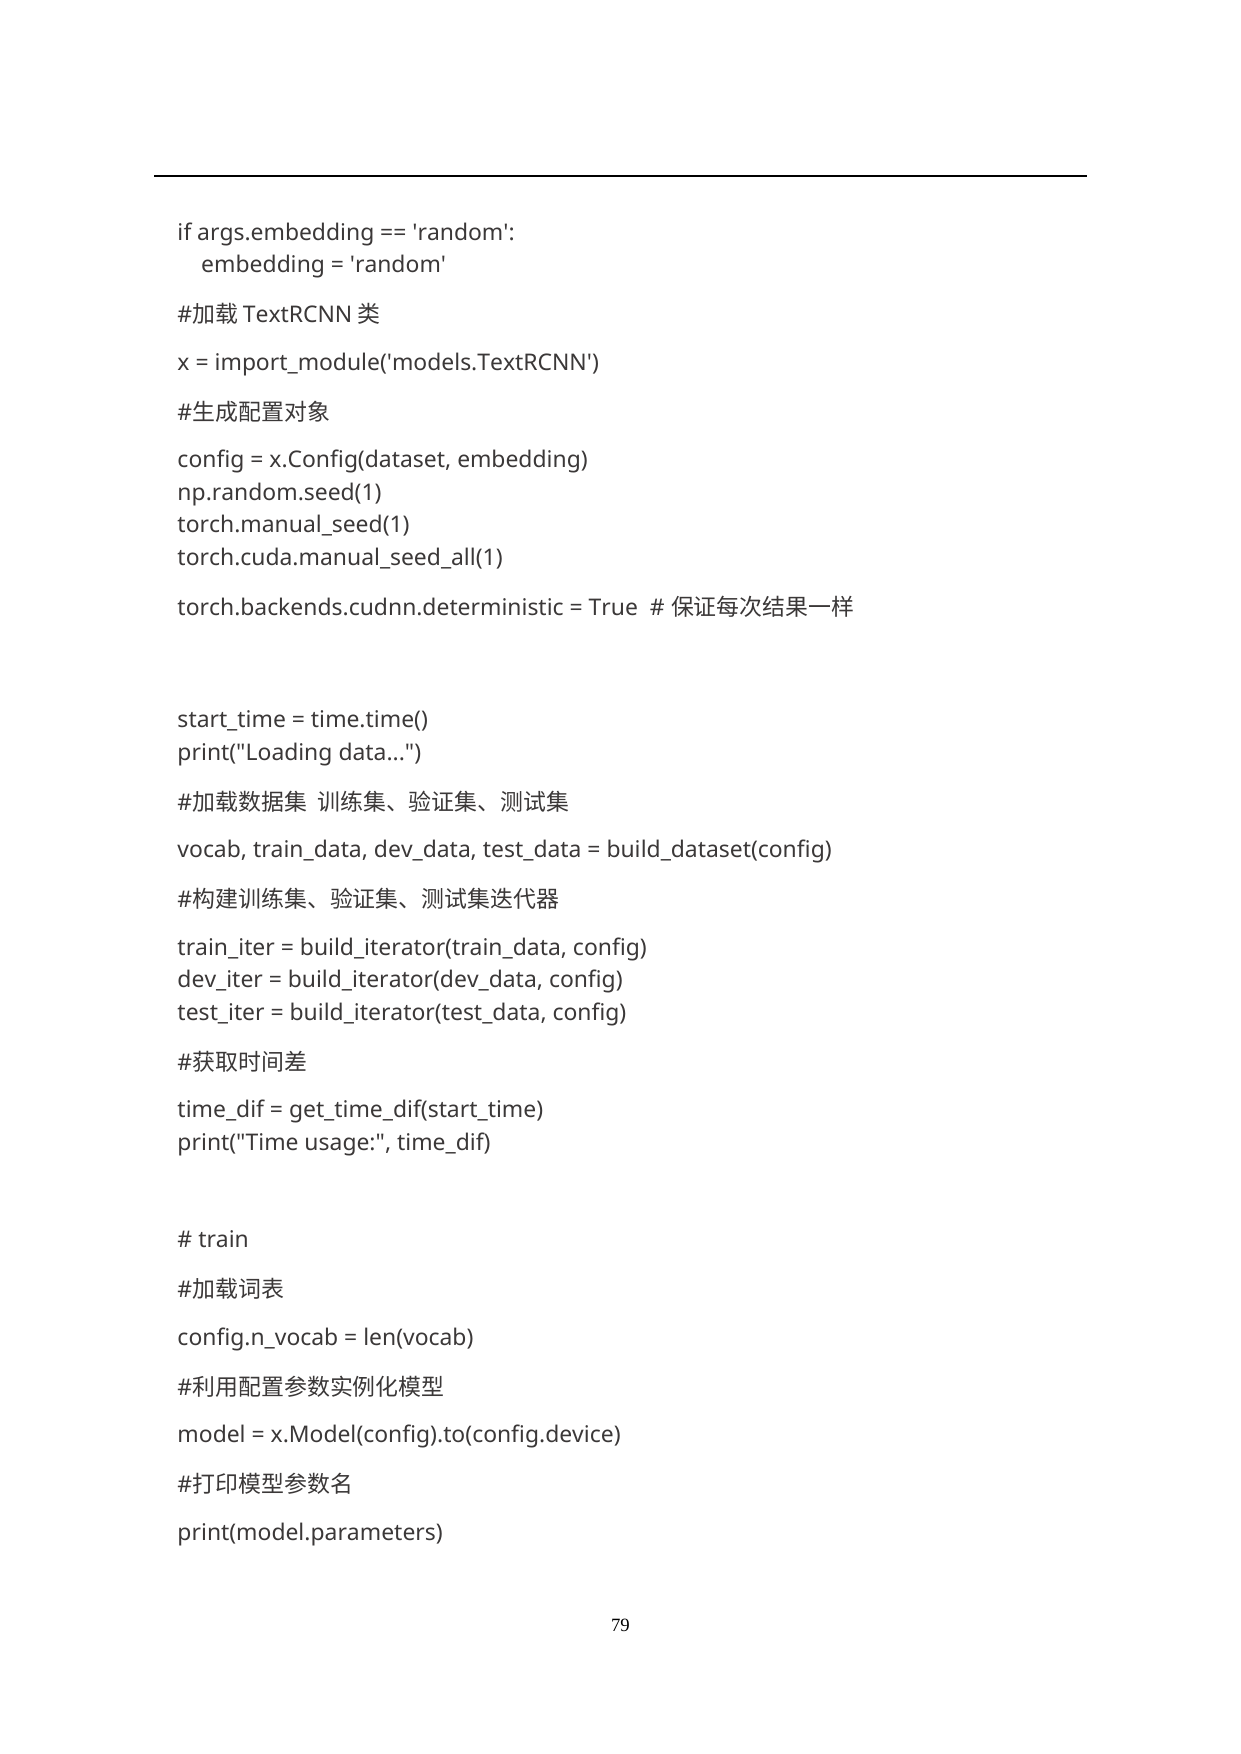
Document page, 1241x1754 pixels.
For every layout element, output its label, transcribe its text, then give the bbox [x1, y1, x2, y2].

text dev_iter = build_iterator(dev_data, config) [153, 963, 1087, 995]
text print(model.parameters) [153, 1515, 1087, 1548]
text print("Loading data...") [153, 735, 1087, 768]
text #构建训练集、验证集、测试集迭代器 [153, 865, 1087, 930]
text torch.backends.cudnn.deterministic = True # 保证每次结果一样 [153, 573, 1087, 638]
text if args.embedding == 'random': [153, 215, 1087, 248]
text #利用配置参数实例化模型 [153, 1353, 1087, 1418]
text #加载词表 [153, 1255, 1087, 1320]
text model = x.Model(config).to(config.device) [153, 1418, 1087, 1450]
text torch.manual_seed(1) [153, 508, 1087, 540]
text #加载数据集 训练集、验证集、测试集 [153, 768, 1087, 833]
text print("Time usage:", time_dif) [153, 1125, 1087, 1158]
text #加载TextRCNN类 [153, 280, 1087, 345]
text embedding = 'random' [153, 248, 1087, 280]
text torch.cuda.manual_seed_all(1) [153, 540, 1087, 573]
text vocab, train_data, dev_data, test_data = build_dataset(config) [153, 833, 1087, 865]
text #获取时间差 [153, 1028, 1087, 1093]
text time_dif = get_time_dif(start_time) [153, 1093, 1087, 1125]
text np.random.seed(1) [153, 475, 1087, 508]
text #生成配置对象 [153, 378, 1087, 443]
text test_iter = build_iterator(test_data, config) [153, 995, 1087, 1028]
text config = x.Config(dataset, embedding) [153, 443, 1087, 475]
text train_iter = build_iterator(train_data, config) [153, 930, 1087, 963]
text #打印模型参数名 [153, 1450, 1087, 1515]
text config.n_vocab = len(vocab) [153, 1320, 1087, 1353]
text # train [153, 1223, 1087, 1255]
text x = import_module('models.TextRCNN') [153, 345, 1087, 378]
text start_time = time.time() [153, 703, 1087, 735]
